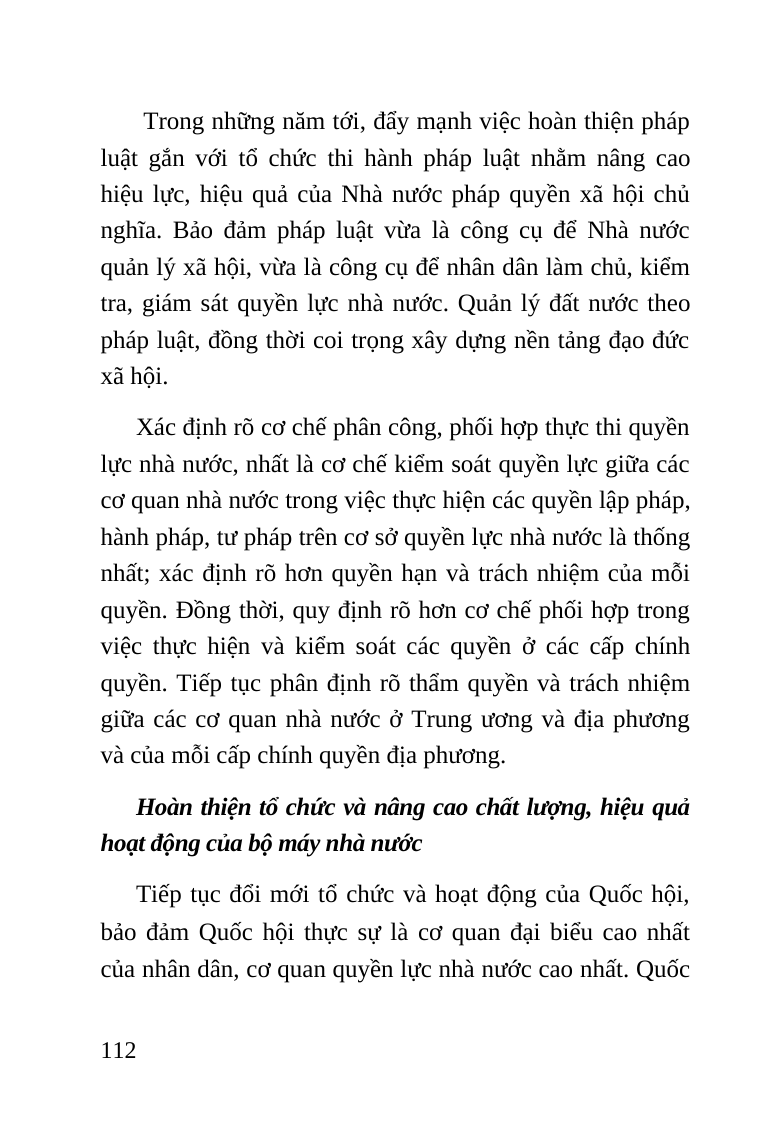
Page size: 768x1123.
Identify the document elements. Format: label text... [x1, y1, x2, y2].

text Hoàn thiện tổ chức và nâng cao chất lượng, hiệu quả hoạt động của bộ máy nhà nước [100, 786, 691, 859]
text Xác định rõ cơ chế phân công, phối hợp thực thi quyền lực nhà nước, nhất là cơ chế kiểm soát quyền lực giữa các cơ quan nhà nước trong việc thực hiện các quyền lập pháp, hành pháp, tư pháp trên cơ sở quyền lực nhà nước là thống nhất; xác định rõ hơn quyền hạn và trách nhiệm của mỗi quyền. Đồng thời, quy định rõ hơn cơ chế phối hợp trong việc thực hiện và kiểm soát các quyền ở các cấp chính quyền. Tiếp tục phân định rõ thẩm quyền và trách nhiệm giữa các cơ quan nhà nước ở Trung ương và địa phương và của mỗi cấp chính quyền địa phương. [100, 407, 691, 771]
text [100, 873, 691, 984]
text Trong những năm tới, đẩy mạnh việc hoàn thiện pháp luật gắn với tổ chức thi hành pháp luật nhằm nâng cao hiệu lực, hiệu quả của Nhà nước pháp quyền xã hội chủ nghĩa. Bảo đảm pháp luật vừa là công cụ để Nhà nước quản lý xã hội, vừa là công cụ để nhân dân làm chủ, kiểm tra, giám sát quyền lực nhà nước. Quản lý đất nước theo pháp luật, đồng thời coi trọng xây dựng nền tảng đạo đức xã hội. [100, 100, 691, 392]
